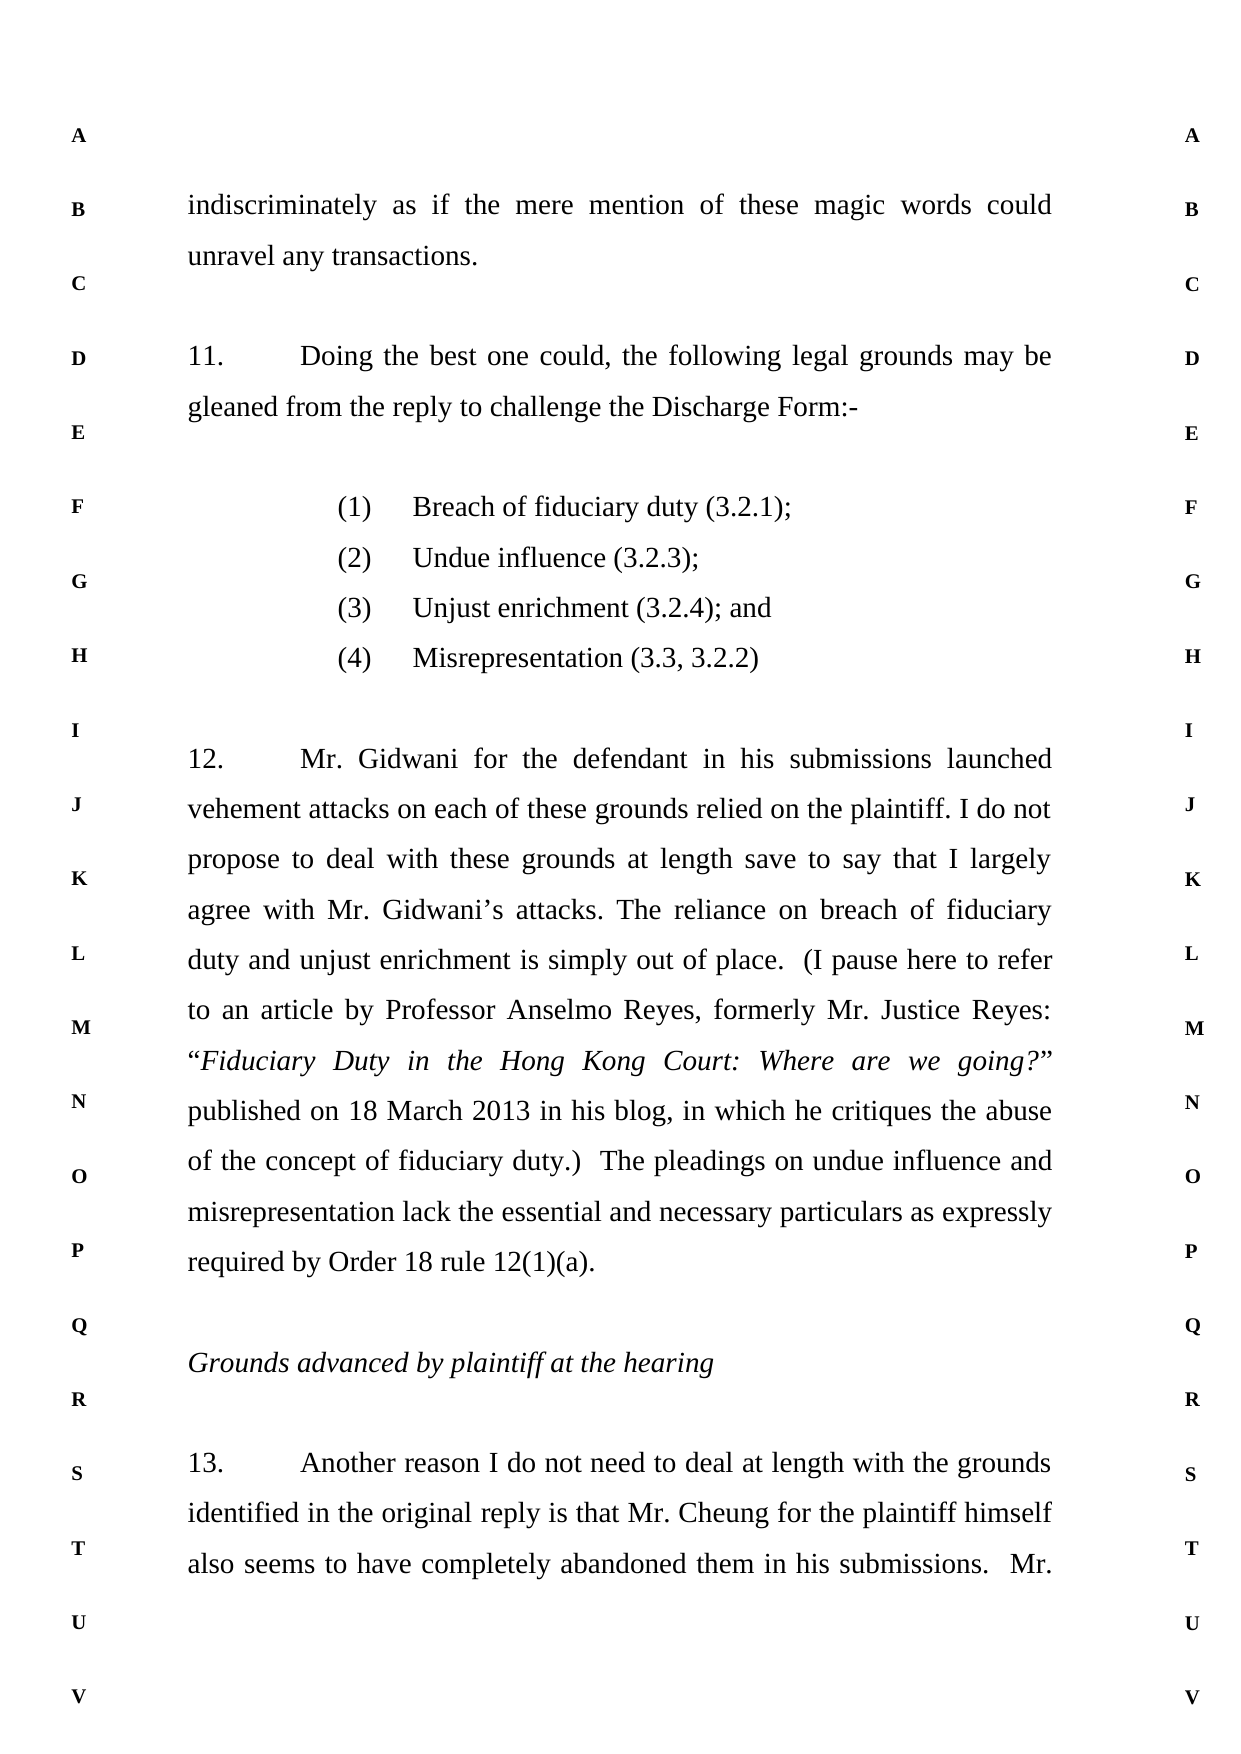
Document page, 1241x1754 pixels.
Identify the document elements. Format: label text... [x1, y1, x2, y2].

list Misrepresentation (3.3, 3.2.2) [337, 640, 1053, 674]
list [187, 187, 1053, 271]
text Grounds advanced by plaintiff at the hearing [187, 1345, 1053, 1378]
list Doing the best one could, the following legal grounds may be gleaned from the reply to challenge the Discharge Form:- [187, 338, 1053, 422]
list Mr. Gidwani for the defendant in his submissions launched vehement attacks on each of these grounds relied on the plaintiff. I do not propose to deal with these grounds at length save to say that I largely agree with Mr. Gidwani’s attacks. The reliance on breach of fiduciary duty and unjust enrichment is simply out of place. (I pause here to refer to an article by Professor Anselmo Reyes, formerly Mr. Justice Reyes: “Fiduciary Duty in the Hong Kong Court: Where are we going?” published on 18 March 2013 in his blog, in which he critiques the abuse of the concept of fiduciary duty.) The pleadings on undue influence and misrepresentation lack the essential and necessary particulars as expressly required by Order 18 rule 12(1)(a). [187, 741, 1053, 1278]
list Unjust enrichment (3.2.4); and [337, 590, 1053, 623]
list Undue influence (3.2.3); [337, 540, 1053, 573]
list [187, 1445, 1053, 1579]
list Breach of fiduciary duty (3.2.1); [337, 489, 1053, 523]
